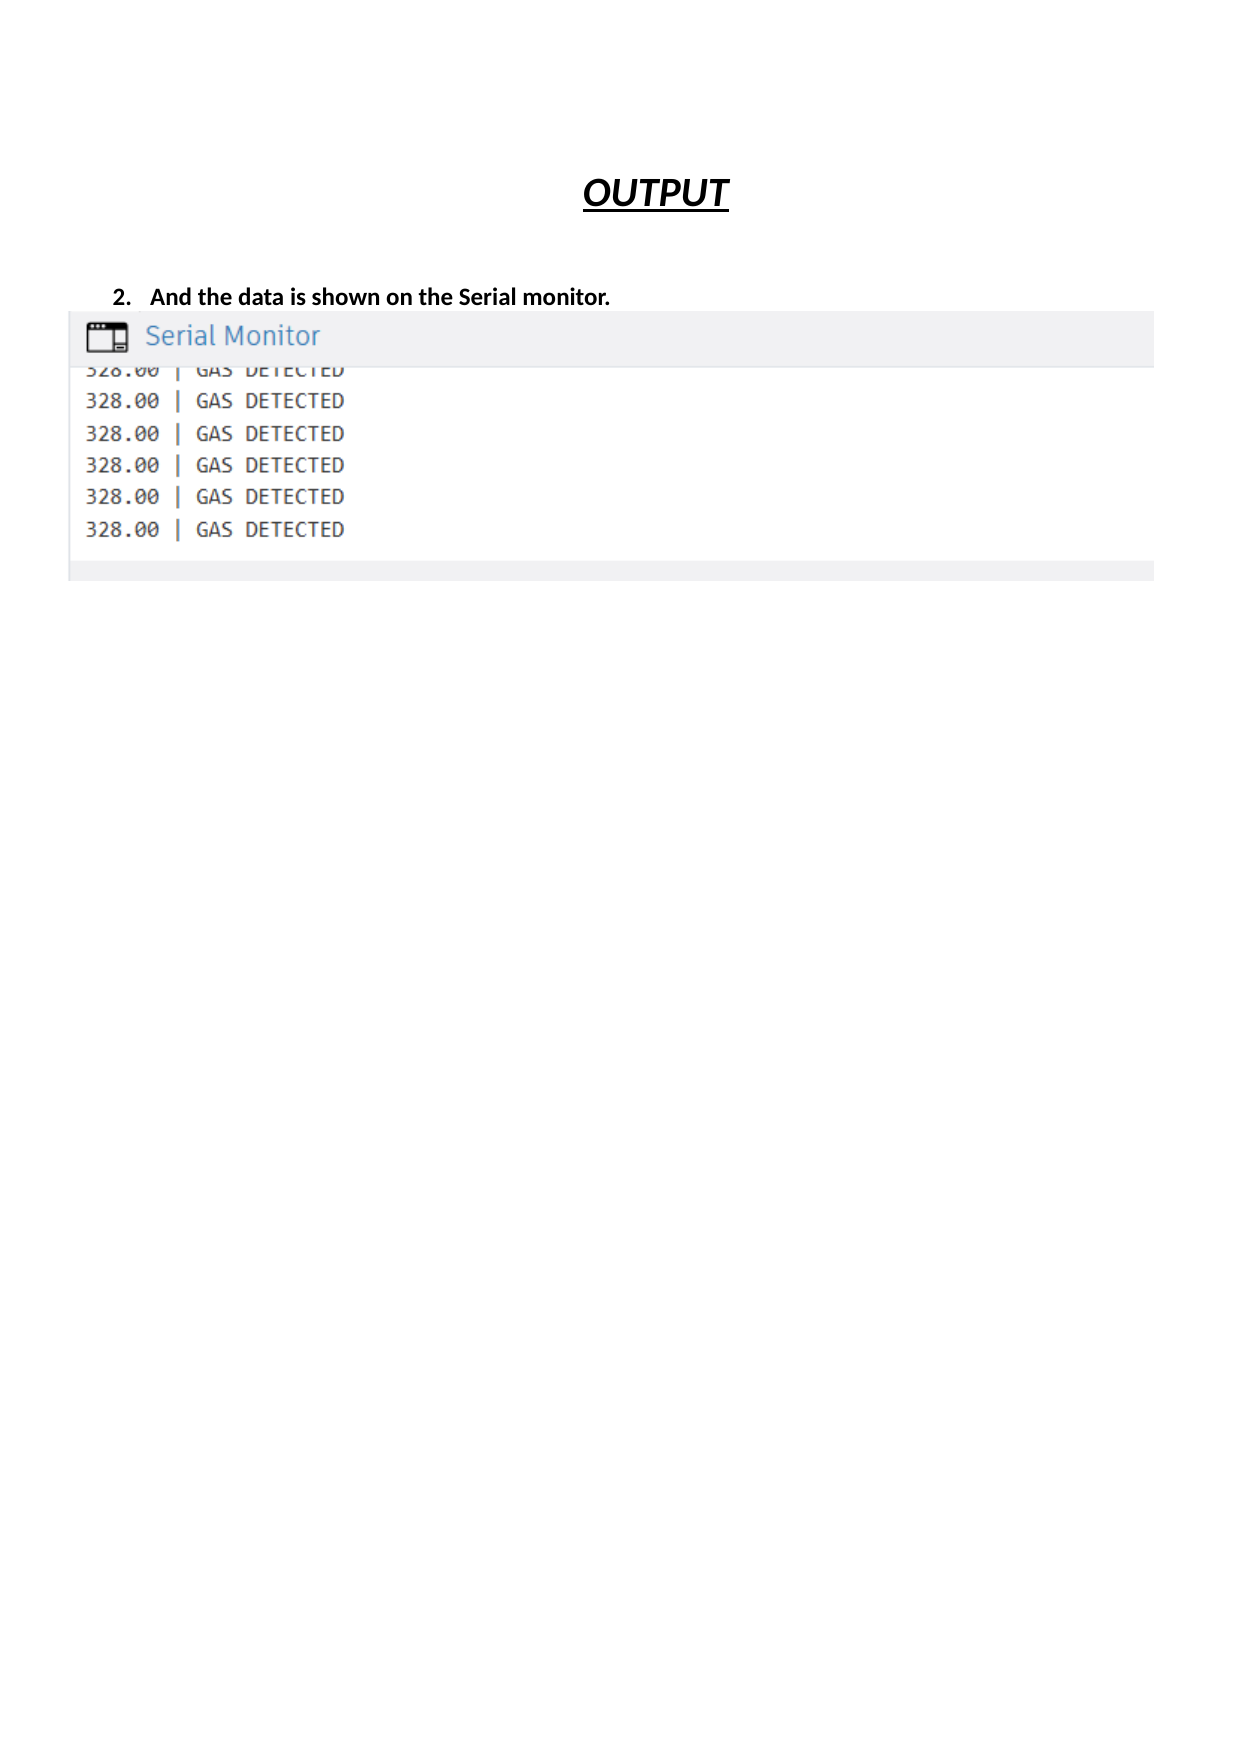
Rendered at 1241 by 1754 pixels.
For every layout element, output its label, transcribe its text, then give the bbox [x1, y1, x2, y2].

list And the data is shown on the Serial monitor. [112, 281, 1165, 311]
list OUTPUT [150, 166, 1165, 216]
picture [66, 311, 1153, 579]
